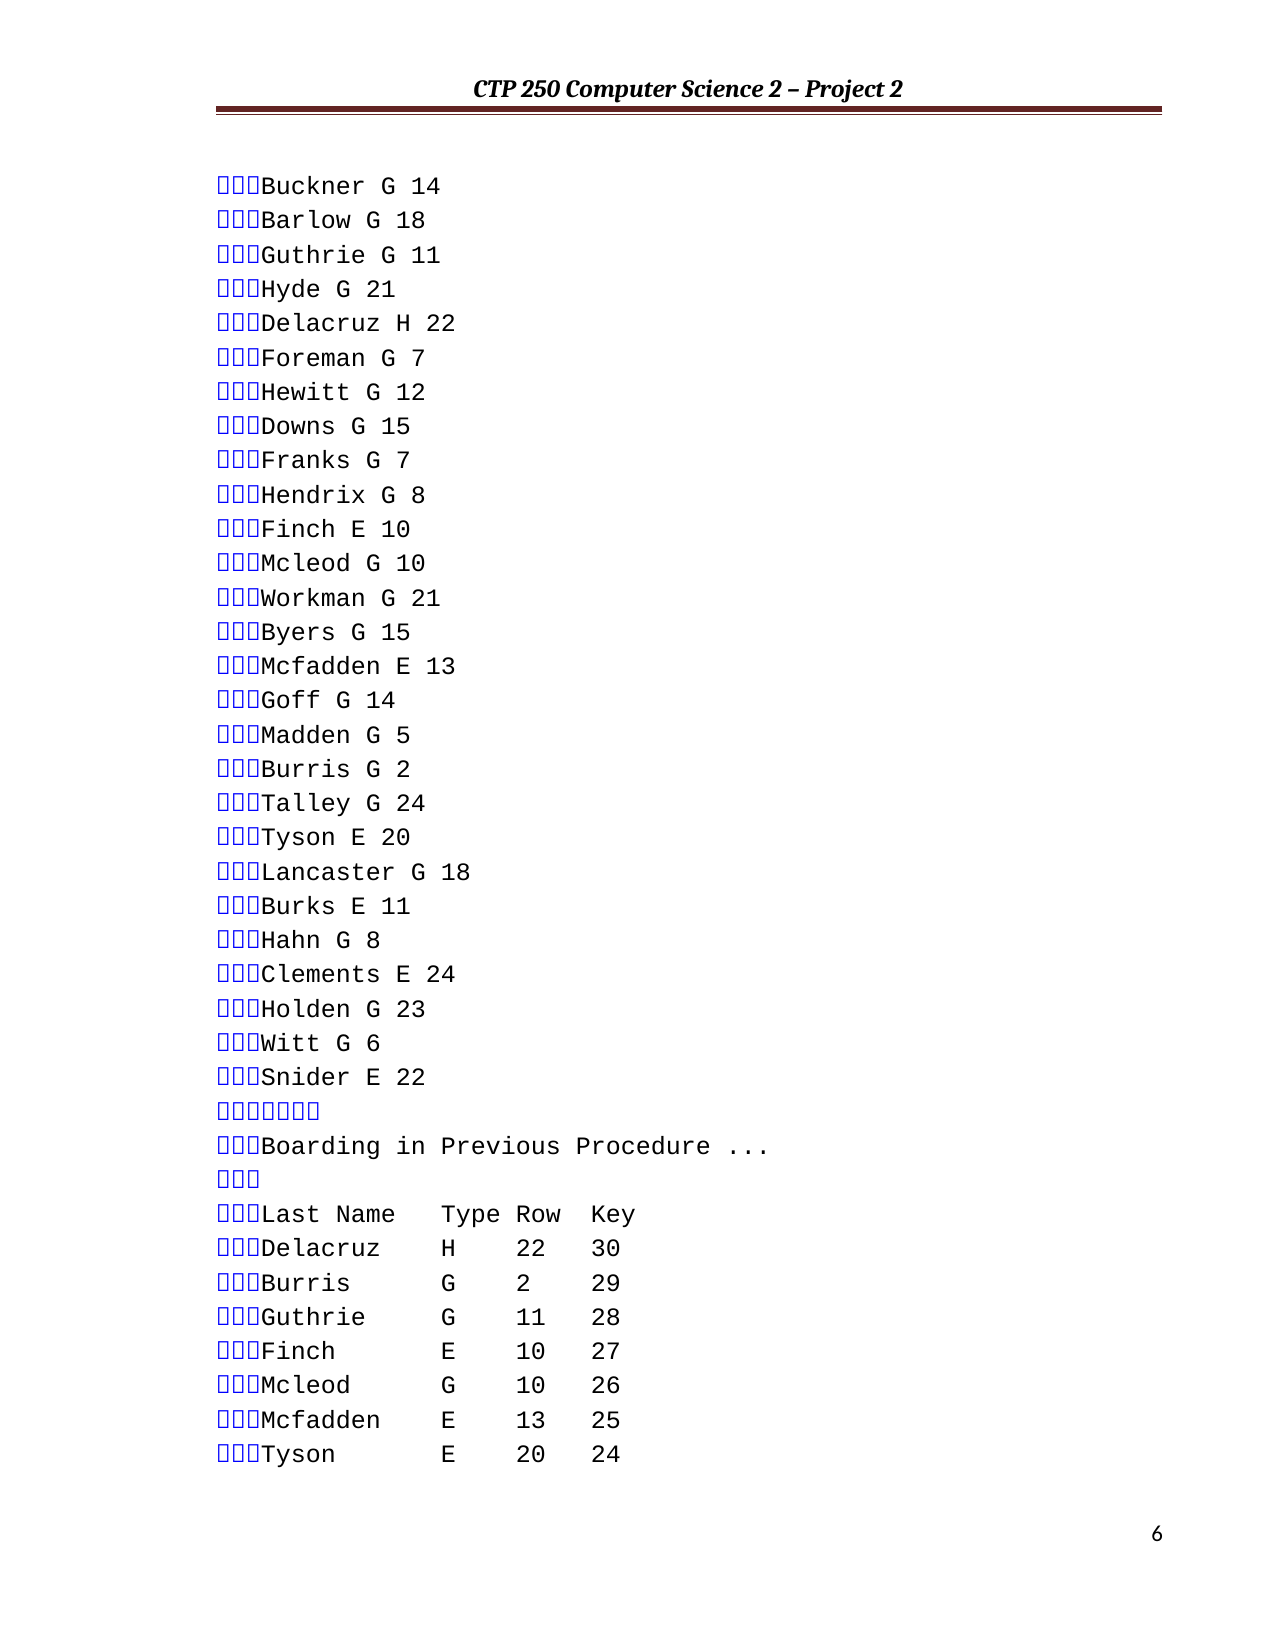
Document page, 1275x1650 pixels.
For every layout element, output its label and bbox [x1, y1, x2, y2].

text [216, 168, 1162, 1470]
